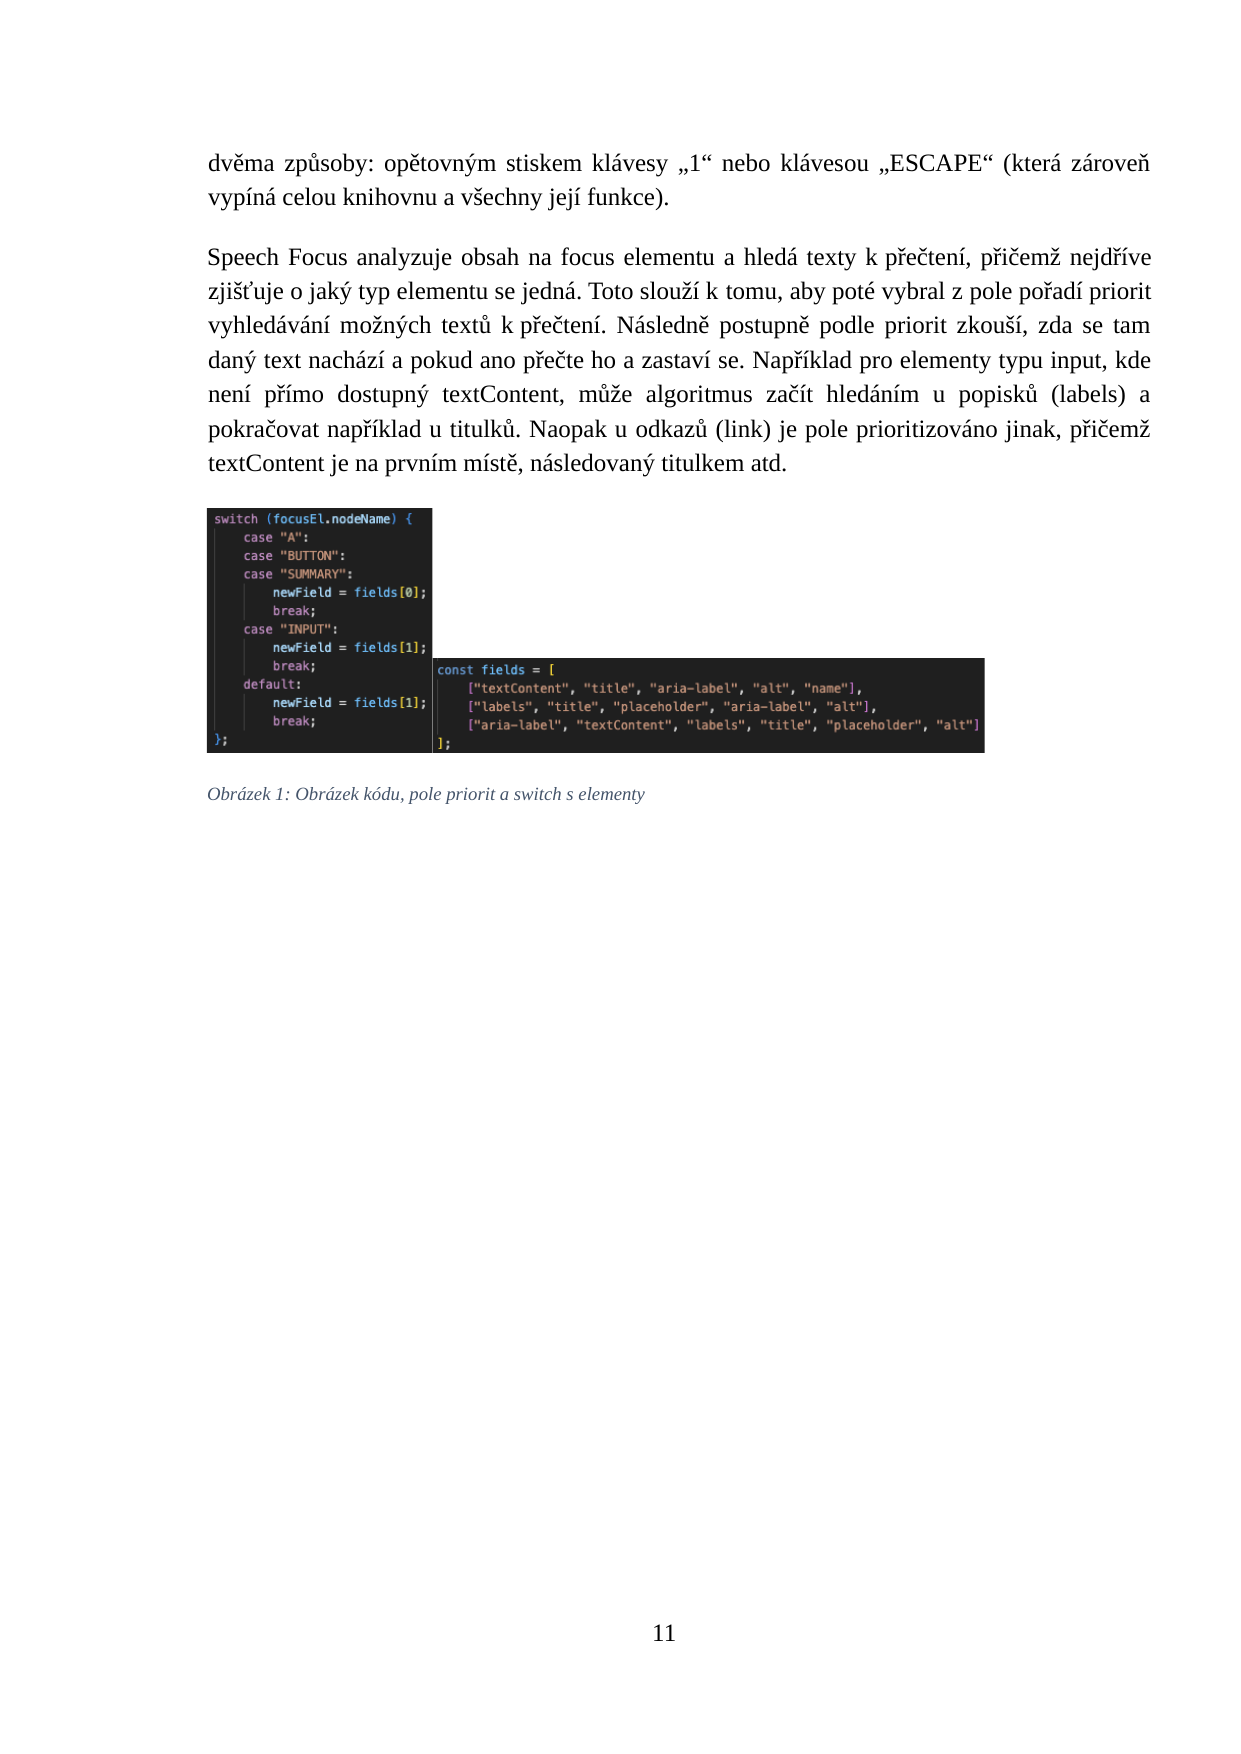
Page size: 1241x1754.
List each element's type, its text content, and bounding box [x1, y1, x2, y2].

text Speech Focus analyzuje obsah na focus elementu a hledá texty k přečtení, přičemž nejdříve zjišťuje o jaký typ elementu se jedná. Toto slouží k tomu, aby poté vybral z pole pořadí priorit vyhledávání možných textů k přečtení. Následně postupně podle priorit zkouší, zda se tam daný text nachází a pokud ano přečte ho a zastaví se. Například pro elementy typu input, kde není přímo dostupný textContent, může algoritmus začít hledáním u popisků (labels) a pokračovat například u titulků. Naopak u odkazů (link) je pole prioritizováno jinak, přičemž textContent je na prvním místě, následovaný titulkem atd. [207, 242, 1152, 477]
picture [206, 508, 985, 753]
